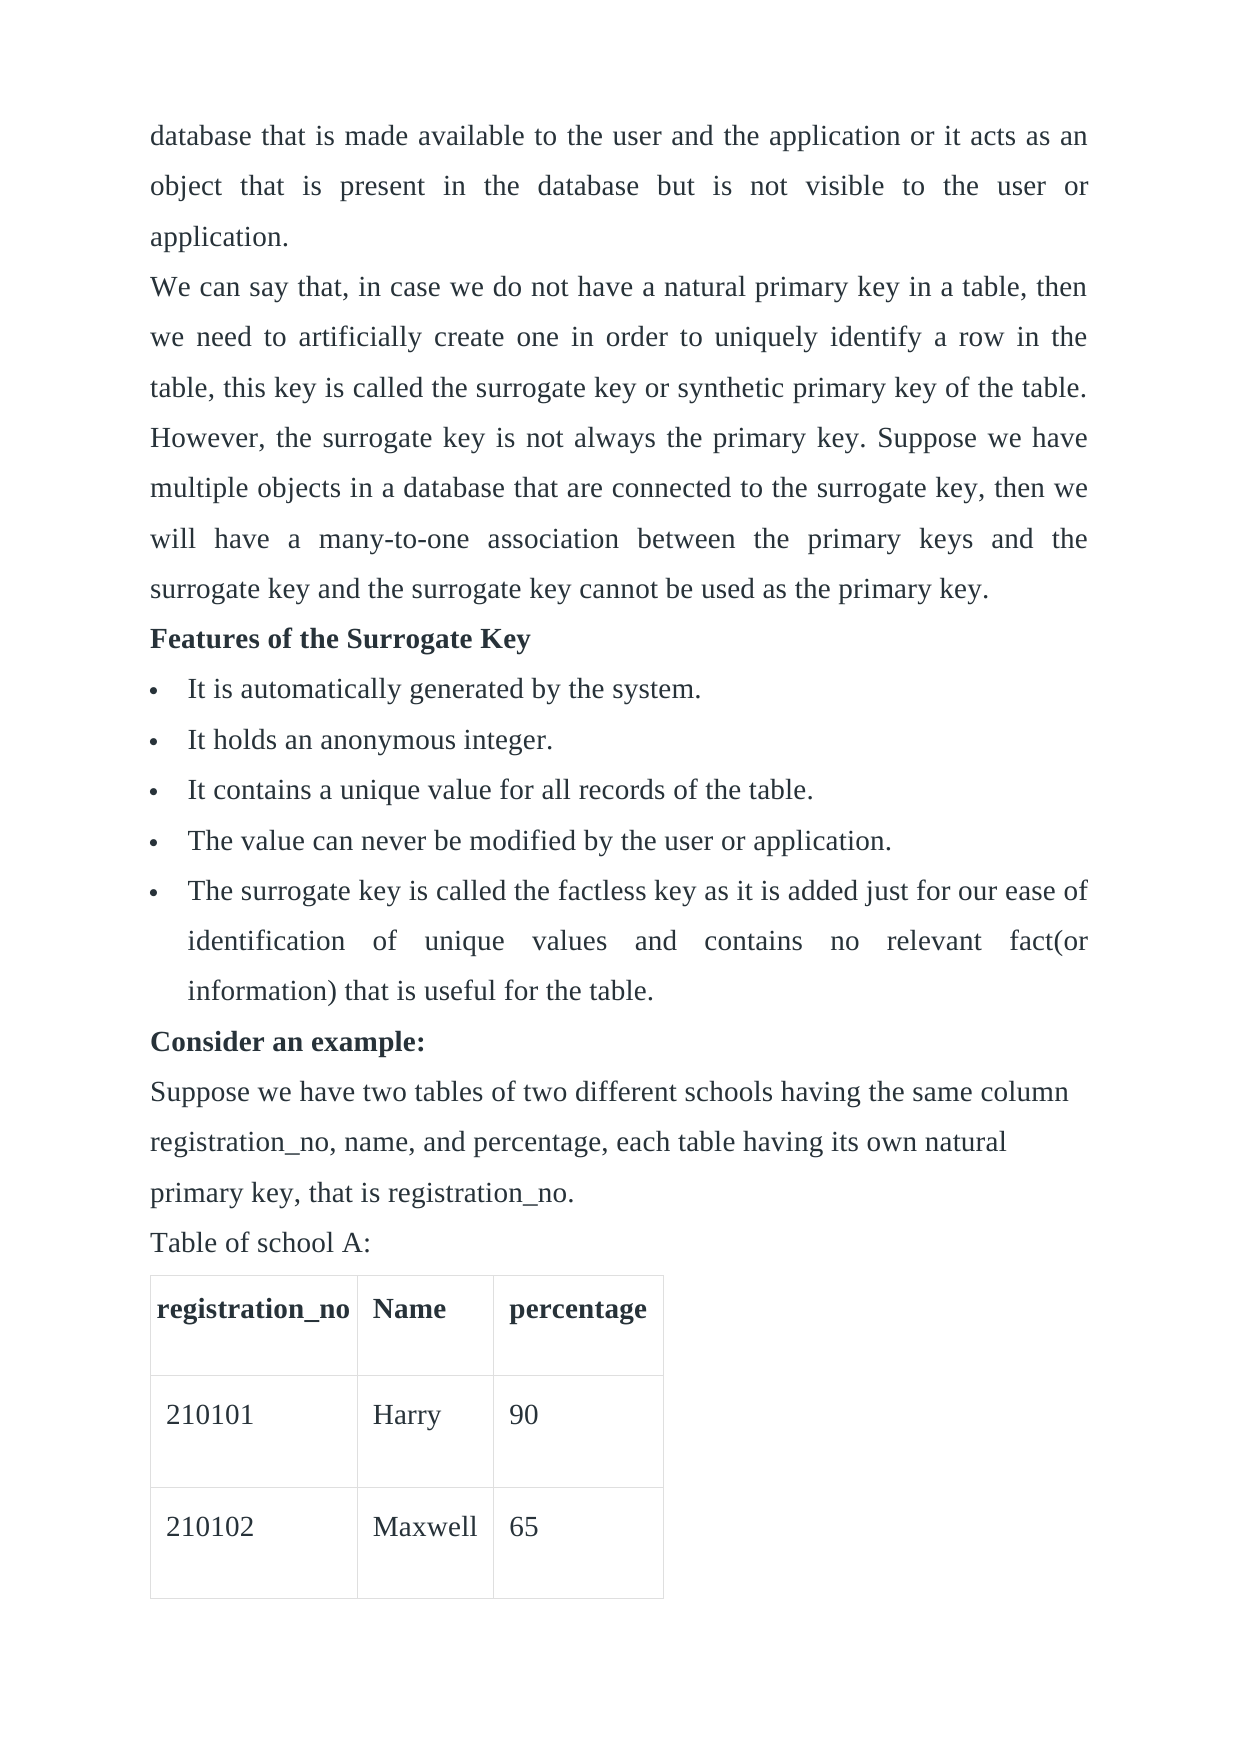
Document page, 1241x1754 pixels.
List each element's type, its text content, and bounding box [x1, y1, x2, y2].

table_cell 65 [494, 1488, 663, 1598]
table_header percentage [494, 1276, 663, 1375]
table_cell 90 [494, 1376, 663, 1486]
table_header registration_no [151, 1276, 357, 1375]
list The surrogate key is called the factless key as it is added just for our ease of identification of unique values and contains no relevant fact(or information) that is useful for the table. [150, 873, 1090, 1007]
list It holds an anonymous integer. [150, 722, 1090, 756]
table_cell Maxwell [358, 1488, 493, 1598]
table_cell 210101 [151, 1376, 357, 1486]
table_cell Harry [358, 1376, 493, 1486]
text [150, 118, 1090, 252]
table_header Name [358, 1276, 493, 1375]
subtitle Features of the Surrogate Key [150, 621, 1090, 655]
text Consider an example: Suppose we have two tables of two different schools having the same column registration_no, name, and percentage, each table having its own natural primary key, that is registration_no. [150, 1024, 1090, 1208]
text We can say that, in case we do not have a natural primary key in a table, then we need to artificially create one in order to uniquely identify a row in the table, this key is called the surrogate key or synthetic primary key of the table. However, the surrogate key is not always the primary key. Suppose we have multiple objects in a database that are connected to the surrogate key, then we will have a many-to-one association between the primary keys and the surrogate key and the surrogate key cannot be used as the primary key. [150, 269, 1090, 604]
table_cell 210102 [151, 1488, 357, 1598]
list The value can never be modified by the user or application. [150, 823, 1090, 856]
list It contains a unique value for all records of the table. [150, 772, 1090, 806]
list It is automatically generated by the system. [150, 672, 1090, 705]
text Table of school A: [150, 1225, 1090, 1259]
